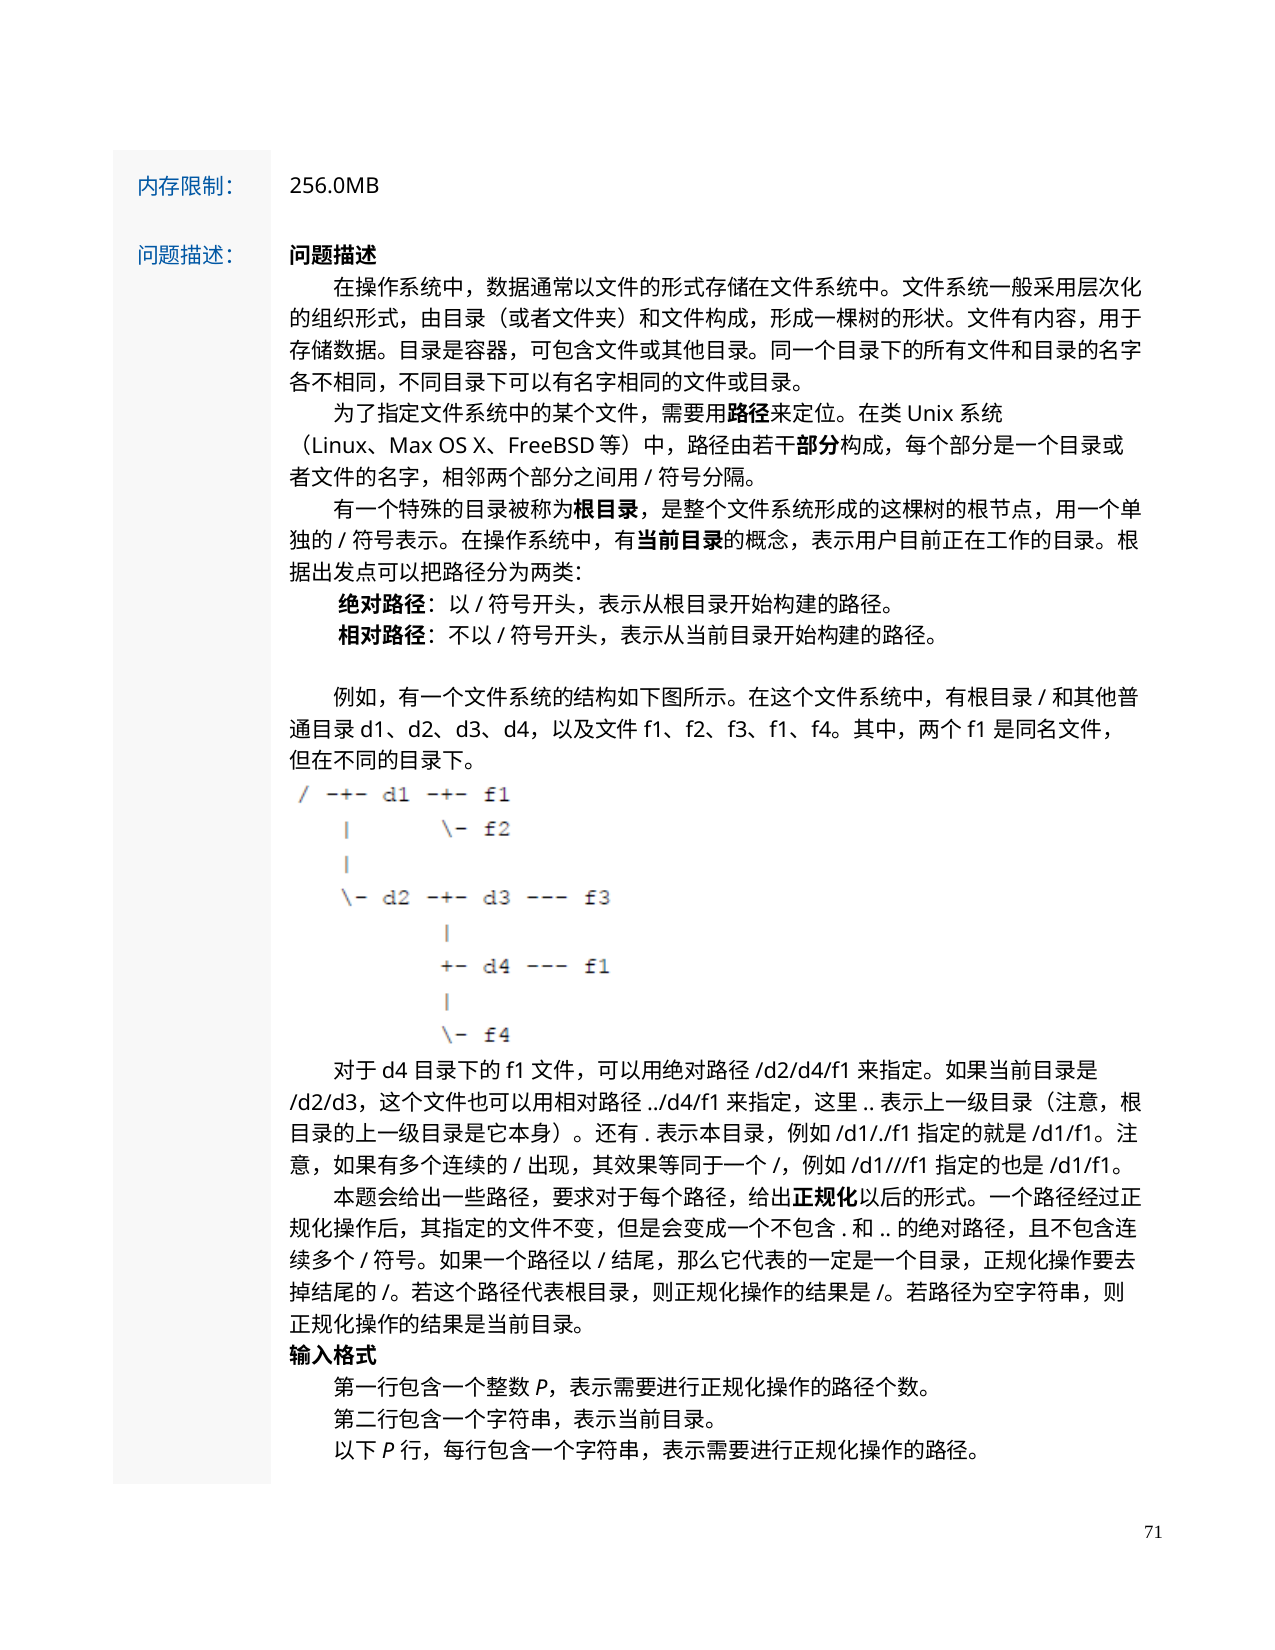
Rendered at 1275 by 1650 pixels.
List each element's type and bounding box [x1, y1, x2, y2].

picture [289, 775, 620, 1053]
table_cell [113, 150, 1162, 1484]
